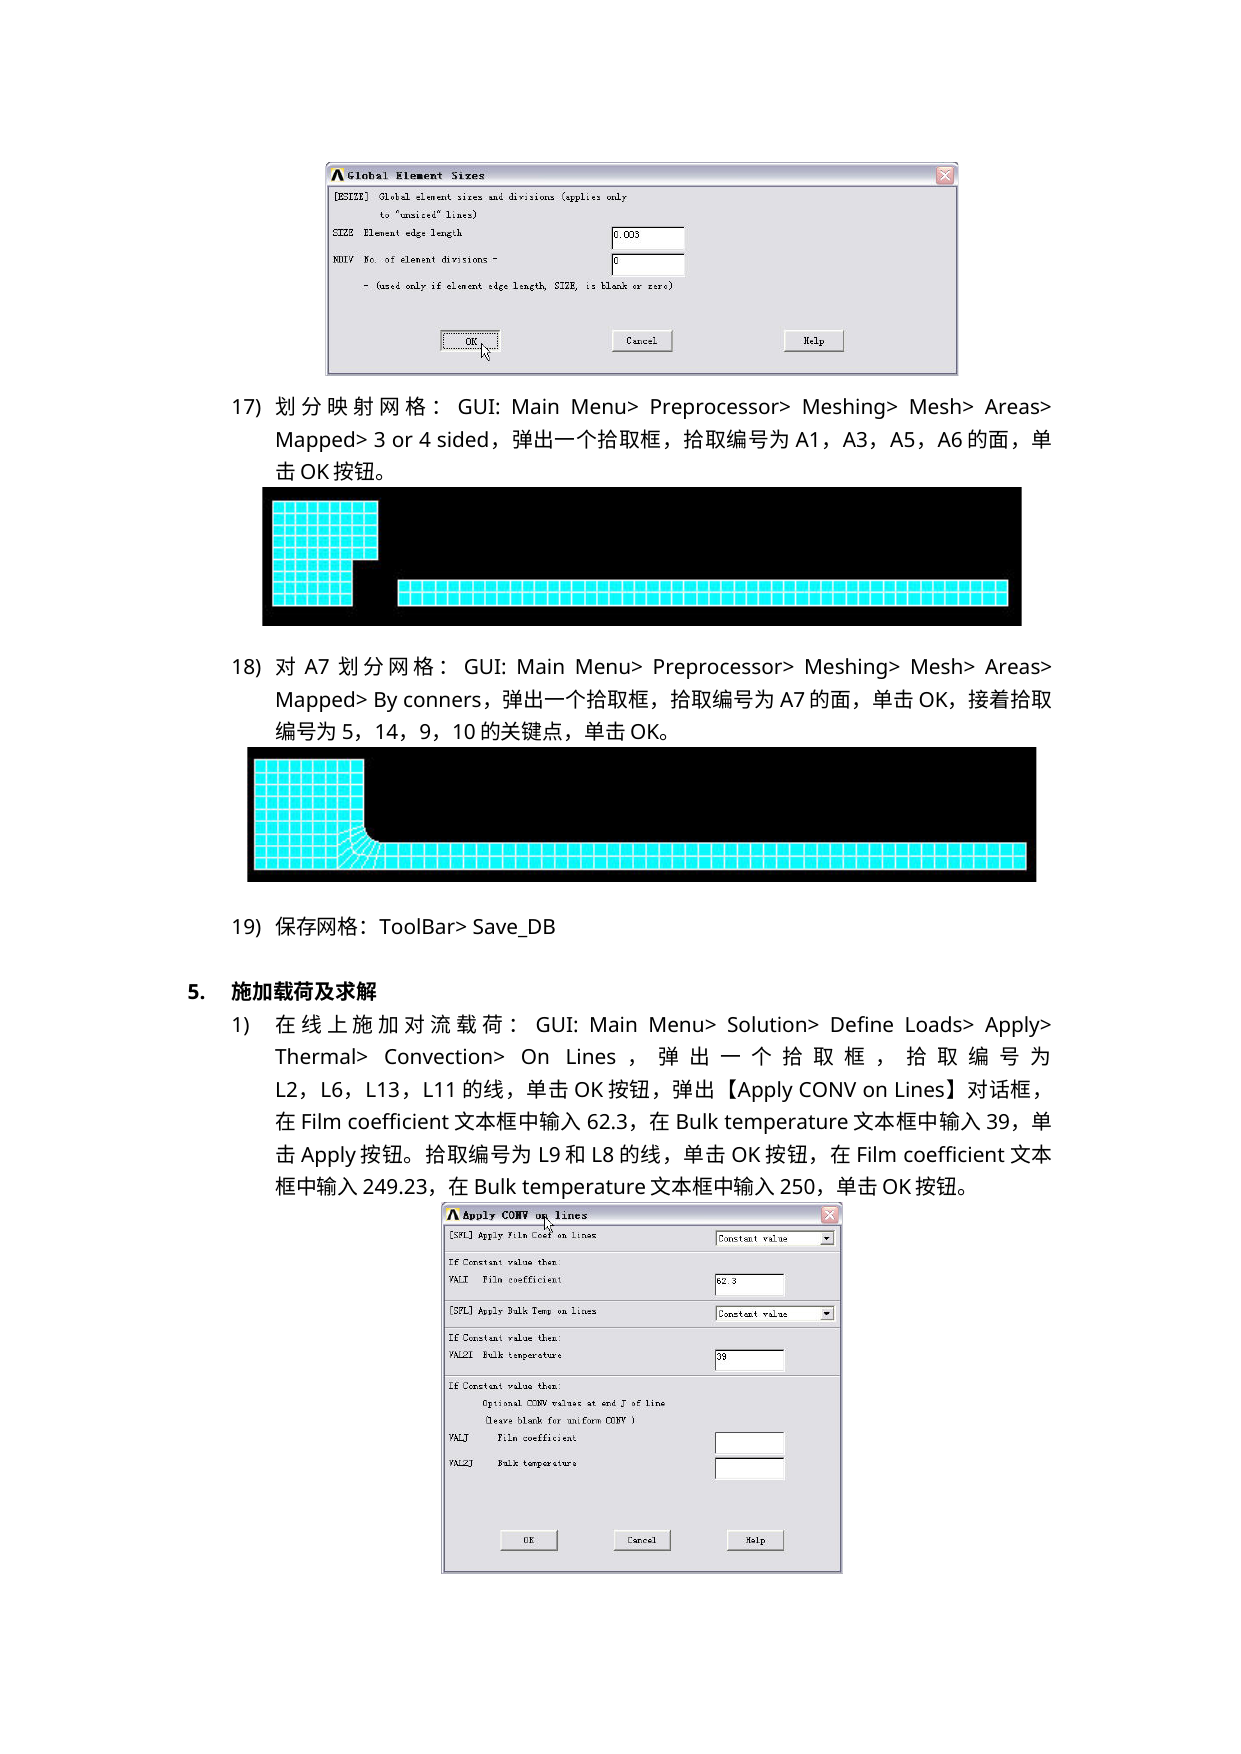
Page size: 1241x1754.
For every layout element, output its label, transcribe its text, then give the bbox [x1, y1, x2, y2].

list 施加载荷及求解 [187, 974, 1053, 1007]
list 在线上施加对流载荷：GUI: Main Menu> Solution> Define Loads> Apply> Thermal> Convection> On Lines，弹出一个拾取框，拾取编号为L2，L6，L13，L11的线，单击OK按钮，弹出【Apply CONV on Lines】对话框，在Film coefficient文本框中输入62.3，在Bulk temperature文本框中输入39，单击Apply按钮。拾取编号为L9和L8的线，单击OK按钮，在Film coefficient文本框中输入249.23，在Bulk temperature文本框中输入250，单击OK按钮。 [231, 1007, 1053, 1202]
list 划分映射网格：GUI: Main Menu> Preprocessor> Meshing> Mesh> Areas> Mapped> 3 or 4 sided，弹出一个拾取框，拾取编号为A1，A3，A5，A6的面，单击OK按钮。 [231, 389, 1053, 487]
picture [262, 487, 1022, 626]
picture [441, 1202, 843, 1574]
picture [247, 747, 1037, 882]
picture [325, 162, 959, 376]
list 对A7划分网格：GUI: Main Menu> Preprocessor> Meshing> Mesh> Areas> Mapped> By conners，弹出一个拾取框，拾取编号为A7的面，单击OK，接着拾取编号为5，14，9，10的关键点，单击OK。 [231, 649, 1053, 747]
list 保存网格：ToolBar> Save_DB [231, 909, 1053, 942]
